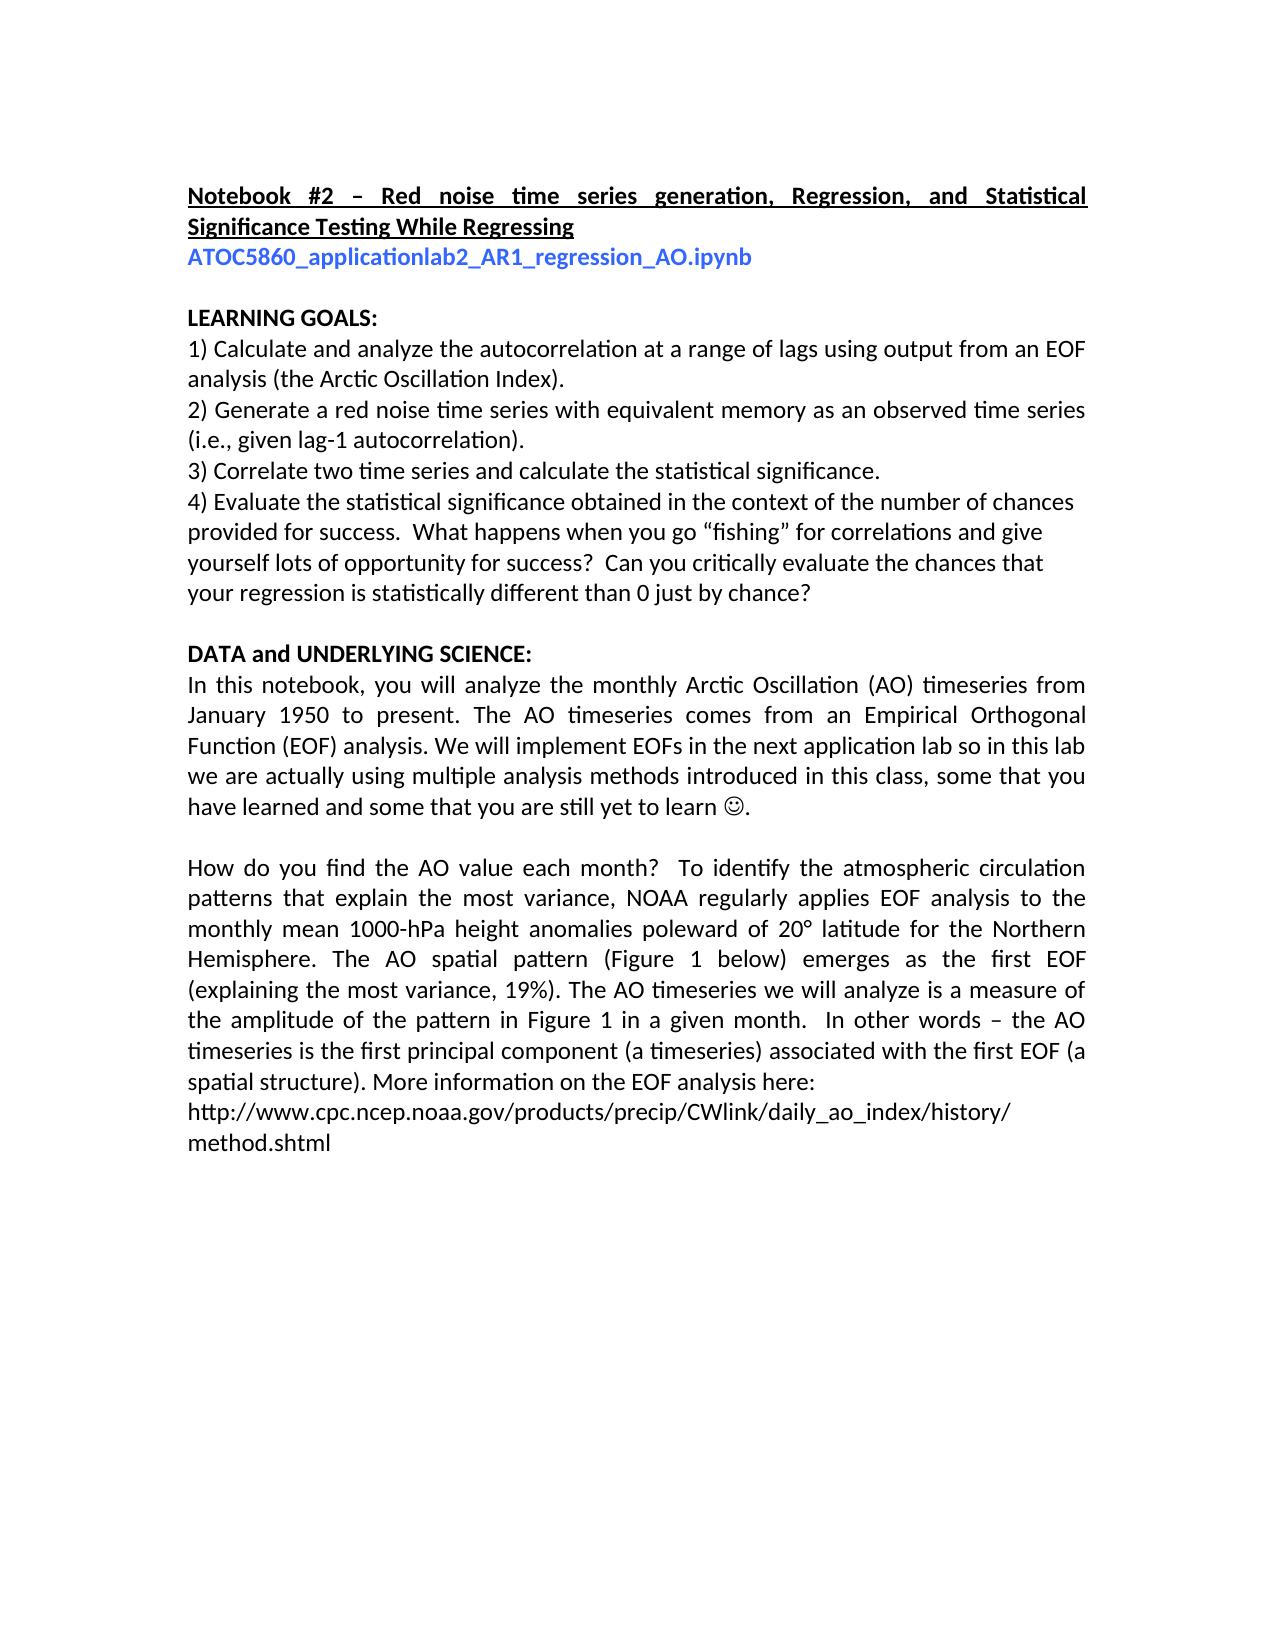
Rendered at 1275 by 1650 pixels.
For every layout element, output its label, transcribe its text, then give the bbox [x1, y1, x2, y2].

text DATA and UNDERLYING SCIENCE: [187, 638, 1087, 669]
text Notebook #2 – Red noise time series generation, Regression, and Statistical Significance Testing While Regressing [187, 181, 1087, 206]
text LEARNING GOALS: [187, 303, 1087, 333]
text http://www.cpc.ncep.noaa.gov/products/precip/CWlink/daily_ao_index/history/method.shtml [187, 1096, 1087, 1157]
text 3) Correlate two time series and calculate the statistical significance. [187, 455, 1087, 486]
text In this notebook, you will analyze the monthly Arctic Oscillation (AO) timeseries from January 1950 to present. The AO timeseries comes from an Empirical Orthogonal Function (EOF) analysis. We will implement EOFs in the next application lab so in this lab we are actually using multiple analysis methods introduced in this class, some that you have learned and some that you are still yet to learn . [187, 669, 1087, 821]
text ATOC5860_applicationlab2_AR1_regression_AO.ipynb [187, 242, 1087, 272]
text 4) Evaluate the statistical significance obtained in the context of the number of chances provided for success. What happens when you go “fishing” for correlations and give yourself lots of opportunity for success? Can you critically evaluate the chances that your regression is statistically different than 0 just by chance? [187, 486, 1087, 608]
text 1) Calculate and analyze the autocorrelation at a range of lags using output from an EOF analysis (the Arctic Oscillation Index). [187, 333, 1087, 394]
text How do you find the AO value each month? To identify the atmospheric circulation patterns that explain the most variance, NOAA regularly applies EOF analysis to the monthly mean 1000-hPa height anomalies poleward of 20° latitude for the Northern Hemisphere. The AO spatial pattern (Figure 1 below) emerges as the first EOF (explaining the most variance, 19%). The AO timeseries we will analyze is a measure of the amplitude of the pattern in Figure 1 in a given month. In other words – the AO timeseries is the first principal component (a timeseries) associated with the first EOF (a spatial structure). More information on the EOF analysis here: [187, 852, 1087, 1096]
text Notebook #2 – Red noise time series generation, Regression, and Statistical Significance Testing While Regressing [187, 207, 1087, 242]
text 2) Generate a red noise time series with equivalent memory as an observed time series (i.e., given lag-1 autocorrelation). [187, 394, 1087, 455]
